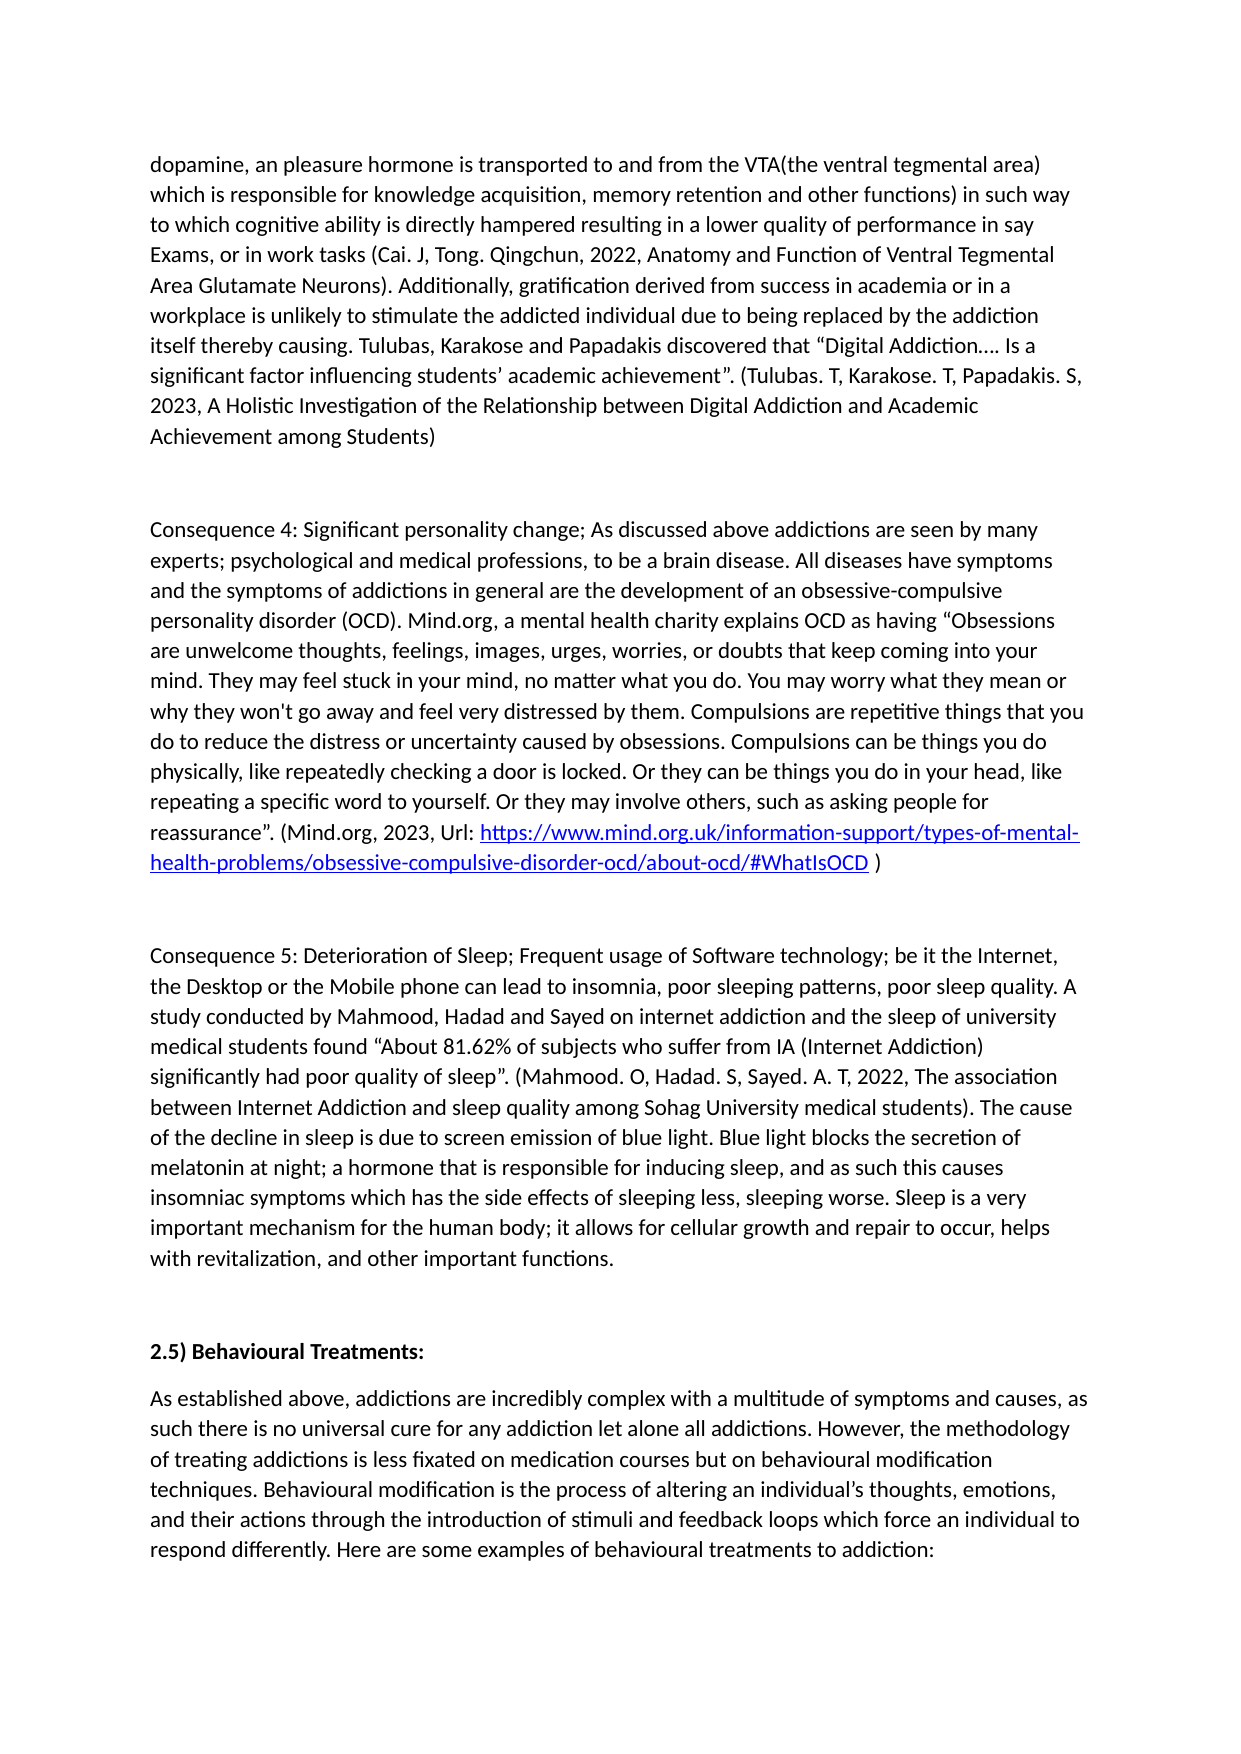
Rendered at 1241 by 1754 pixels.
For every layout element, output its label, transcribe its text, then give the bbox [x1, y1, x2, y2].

text 2.5) Behavioural Treatments: [150, 1337, 1090, 1366]
text Consequence 5: Deterioration of Sleep; Frequent usage of Software technology; be it the Internet, the Desktop or the Mobile phone can lead to insomnia, poor sleeping patterns, poor sleep quality. A study conducted by Mahmood, Hadad and Sayed on internet addiction and the sleep of university medical students found “About 81.62% of subjects who suffer from IA (Internet Addiction) significantly had poor quality of sleep”. (Mahmood. O, Hadad. S, Sayed. A. T, 2022, The association between Internet Addiction and sleep quality among Sohag University medical students). The cause of the decline in sleep is due to screen emission of blue light. Blue light blocks the secretion of melatonin at night; a hormone that is responsible for inducing sleep, and as such this causes insomniac symptoms which has the side effects of sleeping less, sleeping worse. Sleep is a very important mechanism for the human body; it allows for cellular growth and repair to occur, helps with revitalization, and other important functions. [150, 942, 1090, 1272]
text Consequence 4: Significant personality change; As discussed above addictions are seen by many experts; psychological and medical professions, to be a brain disease. All diseases have symptoms and the symptoms of addictions in general are the development of an obsessive-compulsive personality disorder (OCD). Mind.org, a mental health charity explains OCD as having “Obsessions are unwelcome thoughts, feelings, images, urges, worries, or doubts that keep coming into your mind. They may feel stuck in your mind, no matter what you do. You may worry what they mean or why they won't go away and feel very distressed by them. Compulsions are repetitive things that you do to reduce the distress or uncertainty caused by obsessions. Compulsions can be things you do physically, like repeatedly checking a door is locked. Or they can be things you do in your head, like repeating a specific word to yourself. Or they may involve others, such as asking people for reassurance”. (Mind.org, 2023, Url: https://www.mind.org.uk/information-support/types-of-mental-health-problems/obsessive-compulsive-disorder-ocd/about-ocd/#WhatIsOCD ) [150, 516, 1090, 876]
